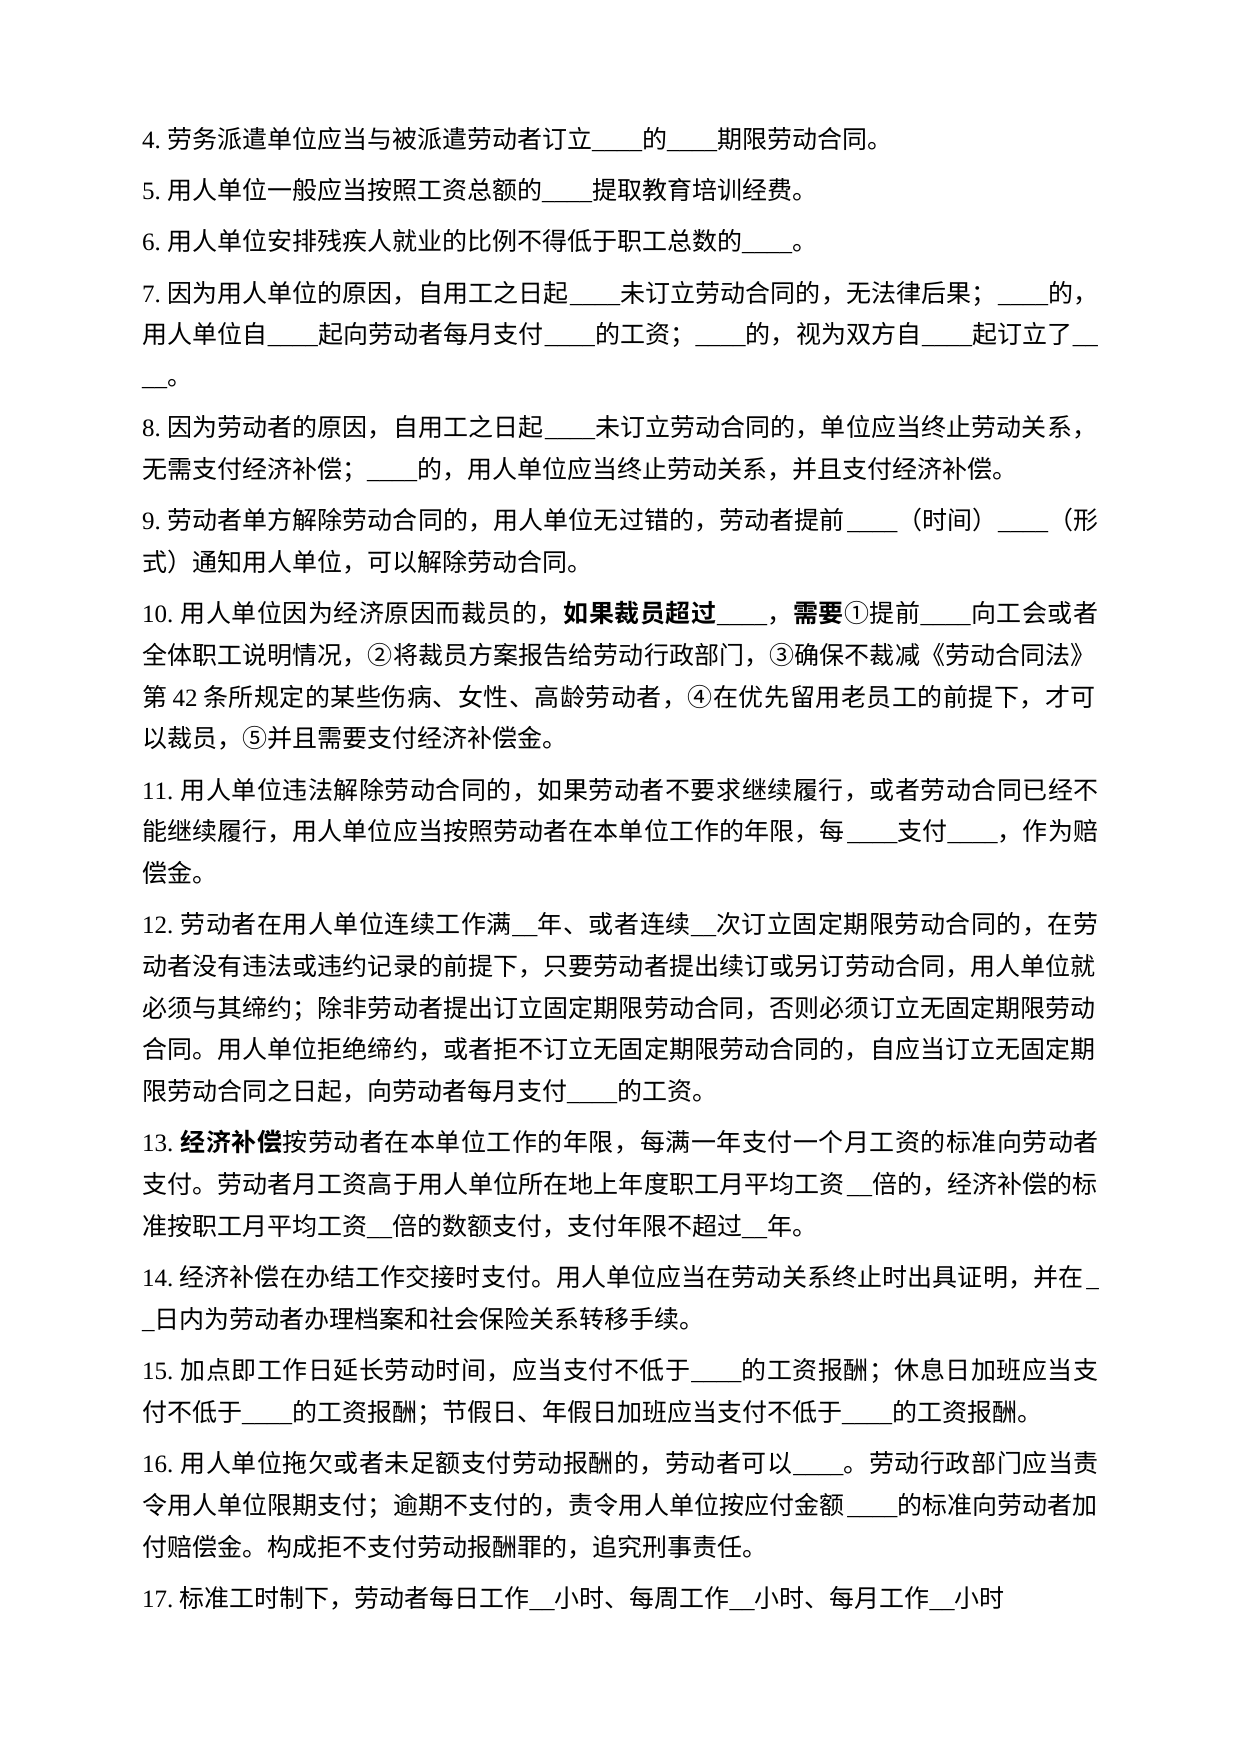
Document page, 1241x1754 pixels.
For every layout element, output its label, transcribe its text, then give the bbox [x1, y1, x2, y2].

text 12. 劳动者在用人单位连续工作满__年、或者连续__次订立固定期限劳动合同的，在劳动者没有违法或违约记录的前提下，只要劳动者提出续订或另订劳动合同，用人单位就必须与其缔约；除非劳动者提出订立固定期限劳动合同，否则必须订立无固定期限劳动合同。用人单位拒绝缔约，或者拒不订立无固定期限劳动合同的，自应当订立无固定期限劳动合同之日起，向劳动者每月支付____的工资。 [142, 905, 1098, 1108]
text 17. 标准工时制下，劳动者每日工作__小时、每周工作__小时、每月工作__小时 [142, 1578, 1098, 1614]
text 8. 因为劳动者的原因，自用工之日起____未订立劳动合同的，单位应当终止劳动关系，无需支付经济补偿；____的，用人单位应当终止劳动关系，并且支付经济补偿。 [142, 408, 1098, 486]
text 15. 加点即工作日延长劳动时间，应当支付不低于____的工资报酬；休息日加班应当支付不低于____的工资报酬；节假日、年假日加班应当支付不低于____的工资报酬。 [142, 1351, 1098, 1428]
text 14. 经济补偿在办结工作交接时支付。用人单位应当在劳动关系终止时出具证明，并在__日内为劳动者办理档案和社会保险关系转移手续。 [142, 1258, 1098, 1336]
text 13. 经济补偿按劳动者在本单位工作的年限，每满一年支付一个月工资的标准向劳动者支付。劳动者月工资高于用人单位所在地上年度职工月平均工资__倍的，经济补偿的标准按职工月平均工资__倍的数额支付，支付年限不超过__年。 [142, 1123, 1098, 1242]
text 7. 因为用人单位的原因，自用工之日起____未订立劳动合同的，无法律后果；____的，用人单位自____起向劳动者每月支付____的工资；____的，视为双方自____起订立了____。 [142, 273, 1098, 393]
text 10. 用人单位因为经济原因而裁员的，如果裁员超过____，需要①提前____向工会或者全体职工说明情况，②将裁员方案报告给劳动行政部门，③确保不裁减《劳动合同法》第42条所规定的某些伤病、女性、高龄劳动者，④在优先留用老员工的前提下，才可以裁员，⑤并且需要支付经济补偿金。 [142, 594, 1098, 755]
text 4. 劳务派遣单位应当与被派遣劳动者订立____的____期限劳动合同。 [142, 119, 1098, 155]
text 9. 劳动者单方解除劳动合同的，用人单位无过错的，劳动者提前____（时间）____（形式）通知用人单位，可以解除劳动合同。 [142, 501, 1098, 579]
text 11. 用人单位违法解除劳动合同的，如果劳动者不要求继续履行，或者劳动合同已经不能继续履行，用人单位应当按照劳动者在本单位工作的年限，每____支付____，作为赔偿金。 [142, 770, 1098, 890]
text 5. 用人单位一般应当按照工资总额的____提取教育培训经费。 [142, 170, 1098, 207]
text 6. 用人单位安排残疾人就业的比例不得低于职工总数的____。 [142, 222, 1098, 258]
text 16. 用人单位拖欠或者未足额支付劳动报酬的，劳动者可以____。劳动行政部门应当责令用人单位限期支付；逾期不支付的，责令用人单位按应付金额____的标准向劳动者加付赔偿金。构成拒不支付劳动报酬罪的，追究刑事责任。 [142, 1444, 1098, 1563]
